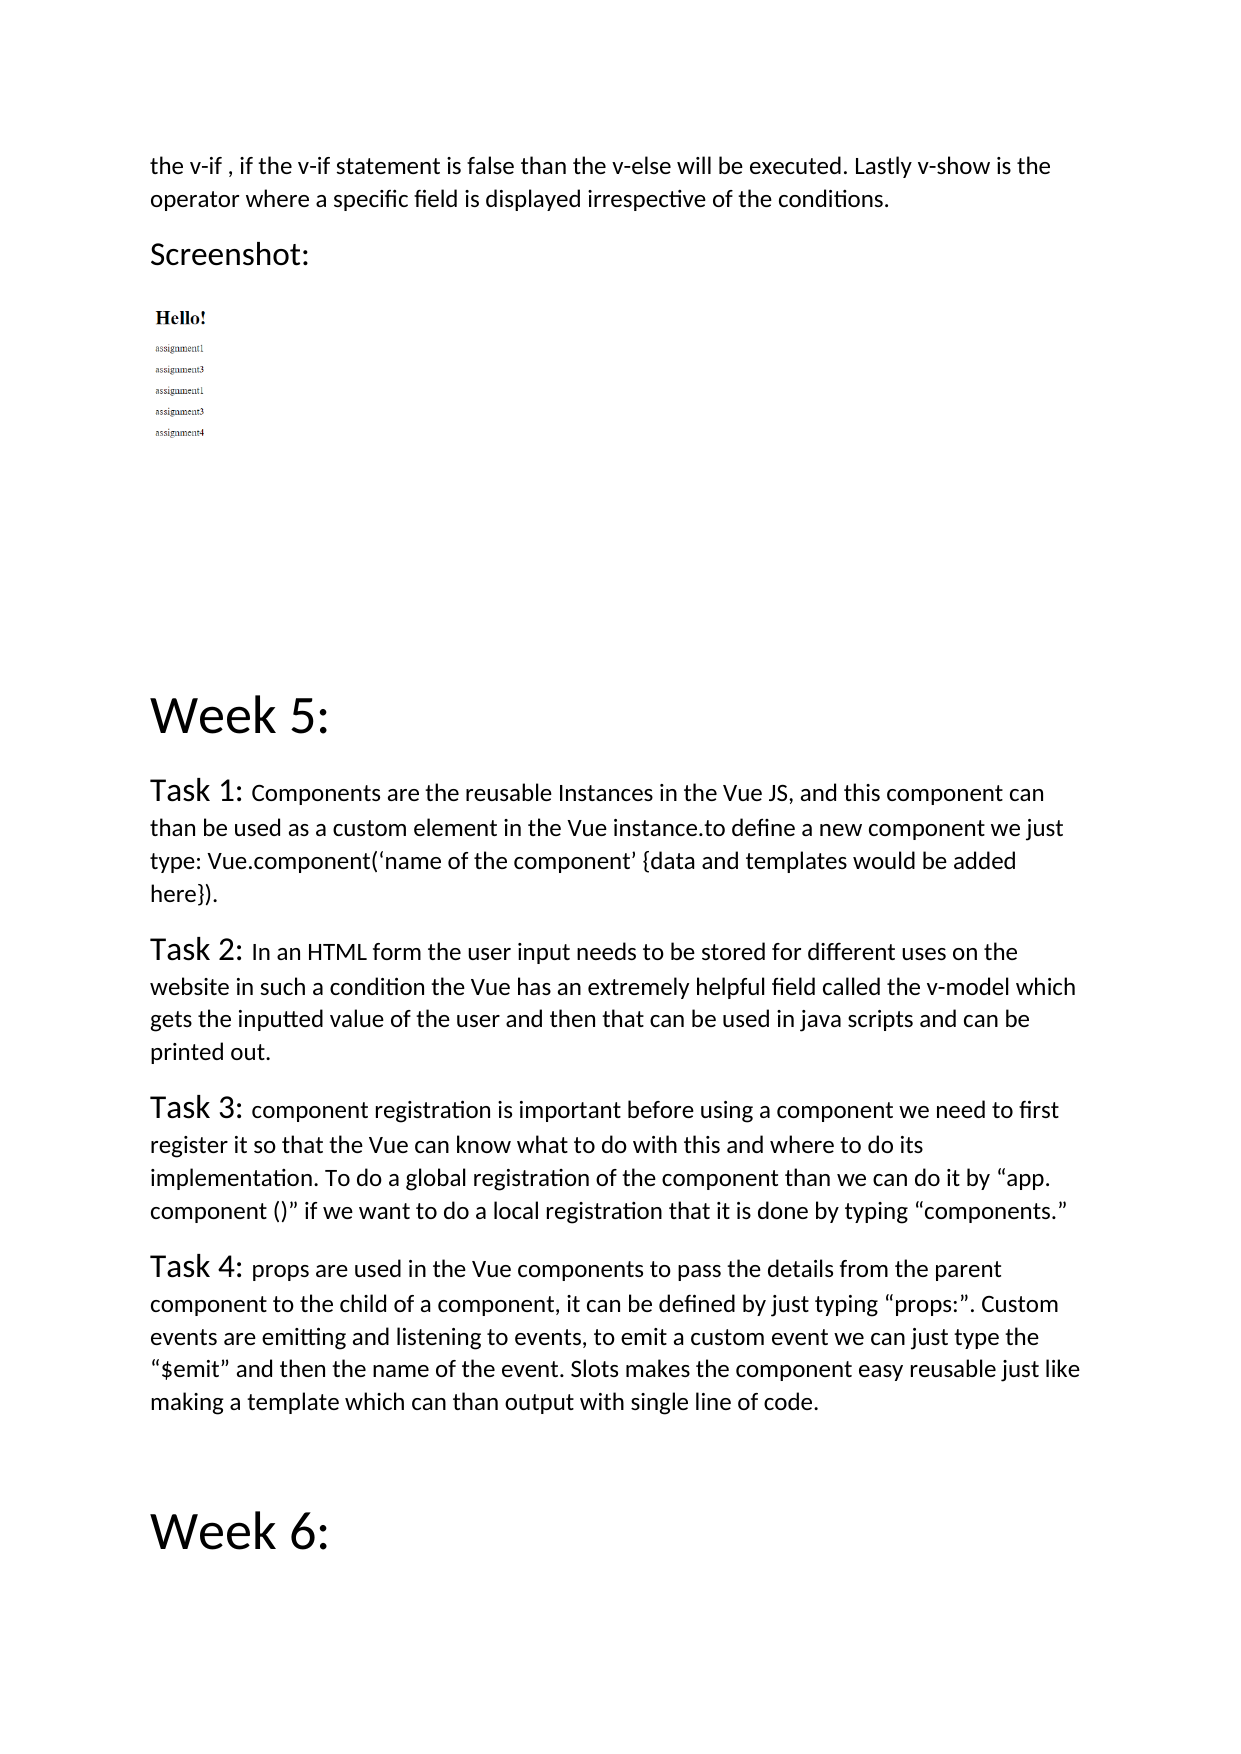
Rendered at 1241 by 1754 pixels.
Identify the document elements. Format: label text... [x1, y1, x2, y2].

text Screenshot: [150, 232, 1090, 273]
text Week 5: [150, 681, 1090, 747]
text Task 2: In an HTML form the user input needs to be stored for different uses on the website in such a condition the Vue has an extremely helpful field called the v-model which gets the inputted value of the user and then that can be used in java scripts and can be printed out. [150, 928, 1090, 1067]
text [150, 150, 1090, 213]
text Week 6: [150, 1497, 1090, 1563]
text Task 4: props are used in the Vue components to pass the details from the parent component to the child of a component, it can be defined by just typing “props:”. Custom events are emitting and listening to events, to emit a custom event we can just type the “$emit” and then the name of the event. Slots makes the component easy reusable just like making a template which can than output with single line of code. [150, 1245, 1090, 1417]
picture [150, 293, 1091, 616]
text Task 3: component registration is important before using a component we need to first register it so that the Vue can know what to do with this and where to do its implementation. To do a global registration of the component than we can do it by “app. component ()” if we want to do a local registration that it is done by typing “components.” [150, 1086, 1090, 1226]
text Task 1: Components are the reusable Instances in the Vue JS, and this component can than be used as a custom element in the Vue instance.to define a new component we just type: Vue.component(‘name of the component’ {data and templates would be added here}). [150, 769, 1090, 908]
